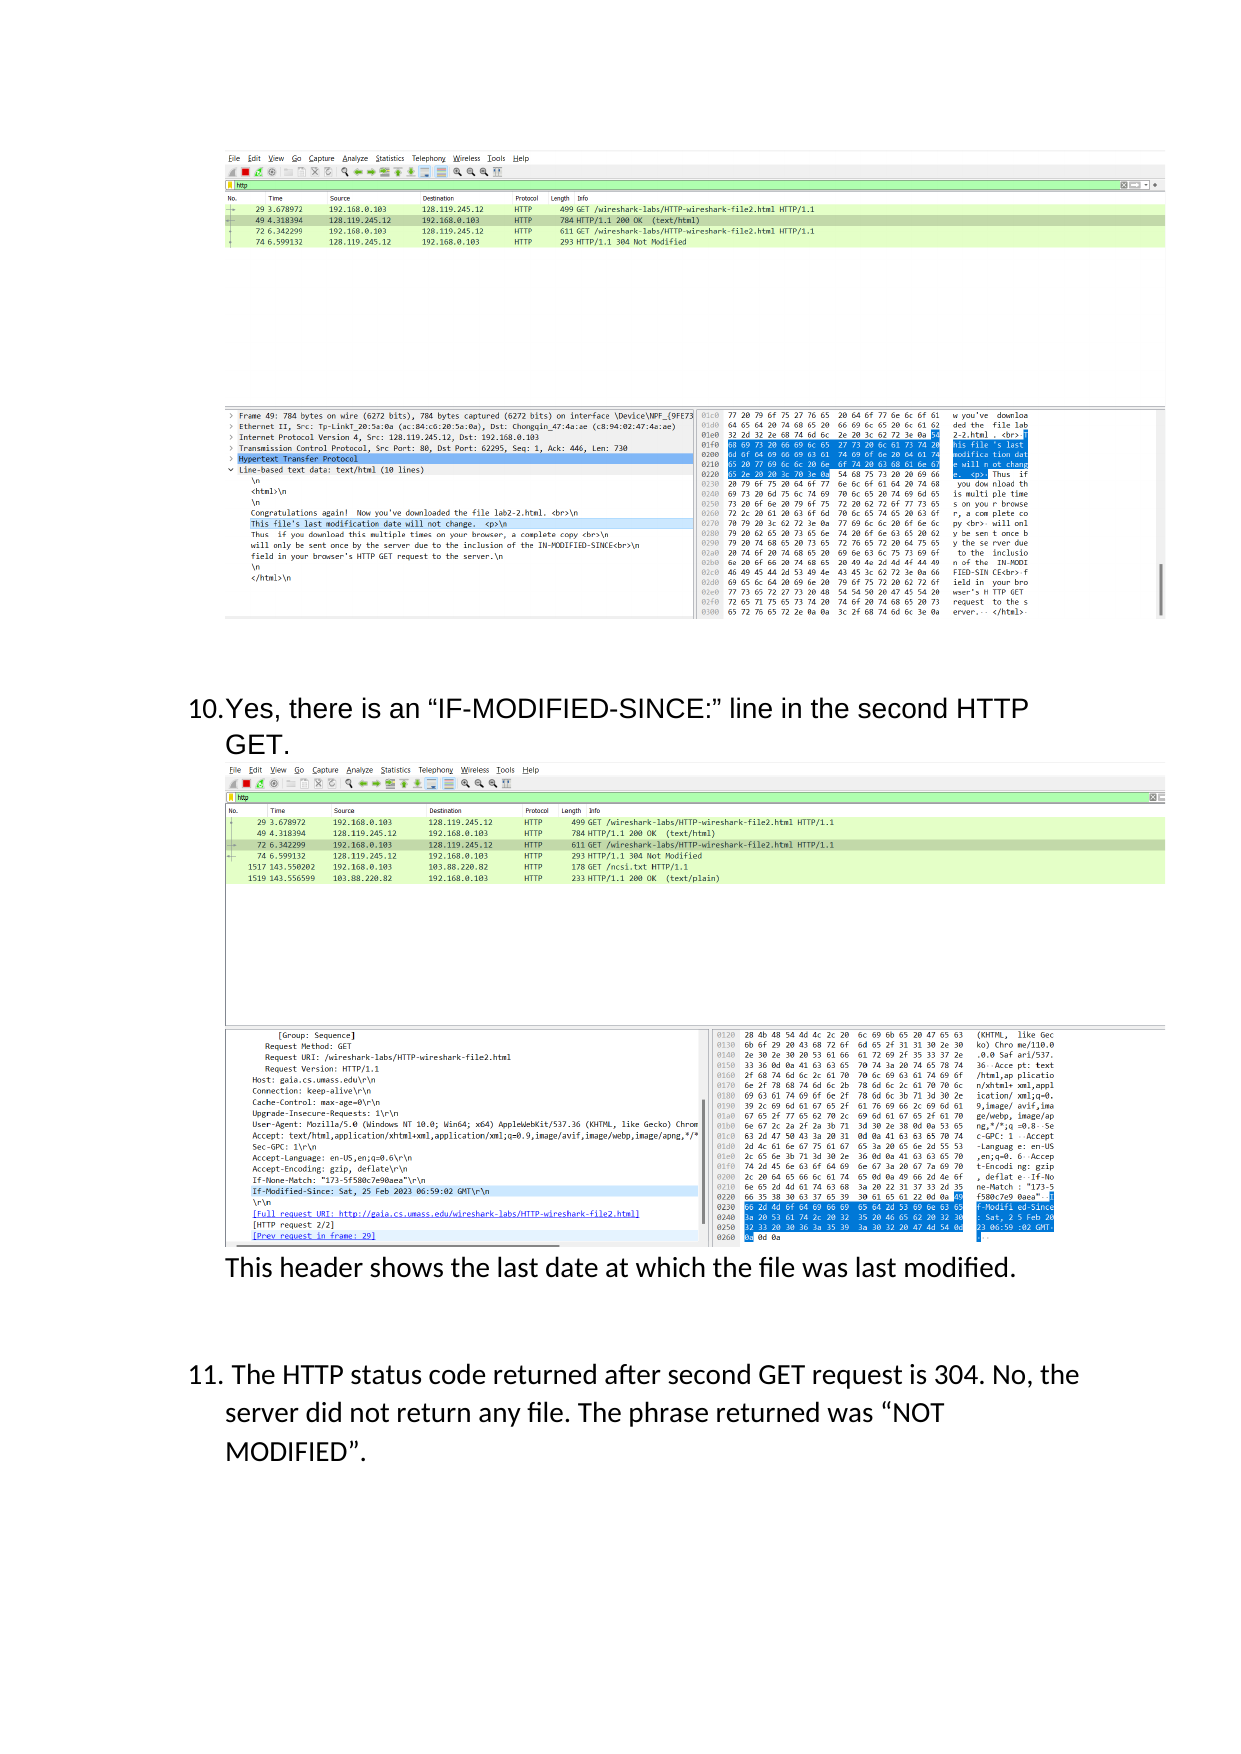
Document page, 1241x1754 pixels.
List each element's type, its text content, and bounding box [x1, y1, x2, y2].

picture [225, 762, 1166, 1247]
list Yes, there is an “IF-MODIFIED-SINCE:” line in the second HTTP GET. [187, 690, 1090, 760]
picture [225, 150, 1166, 619]
list This header shows the last date at which the file was last modified. [225, 1247, 1090, 1315]
list The HTTP status code returned after second GET request is 304. No, the server did not return any file. The phrase returned was “NOT MODIFIED”. [187, 1356, 1090, 1468]
